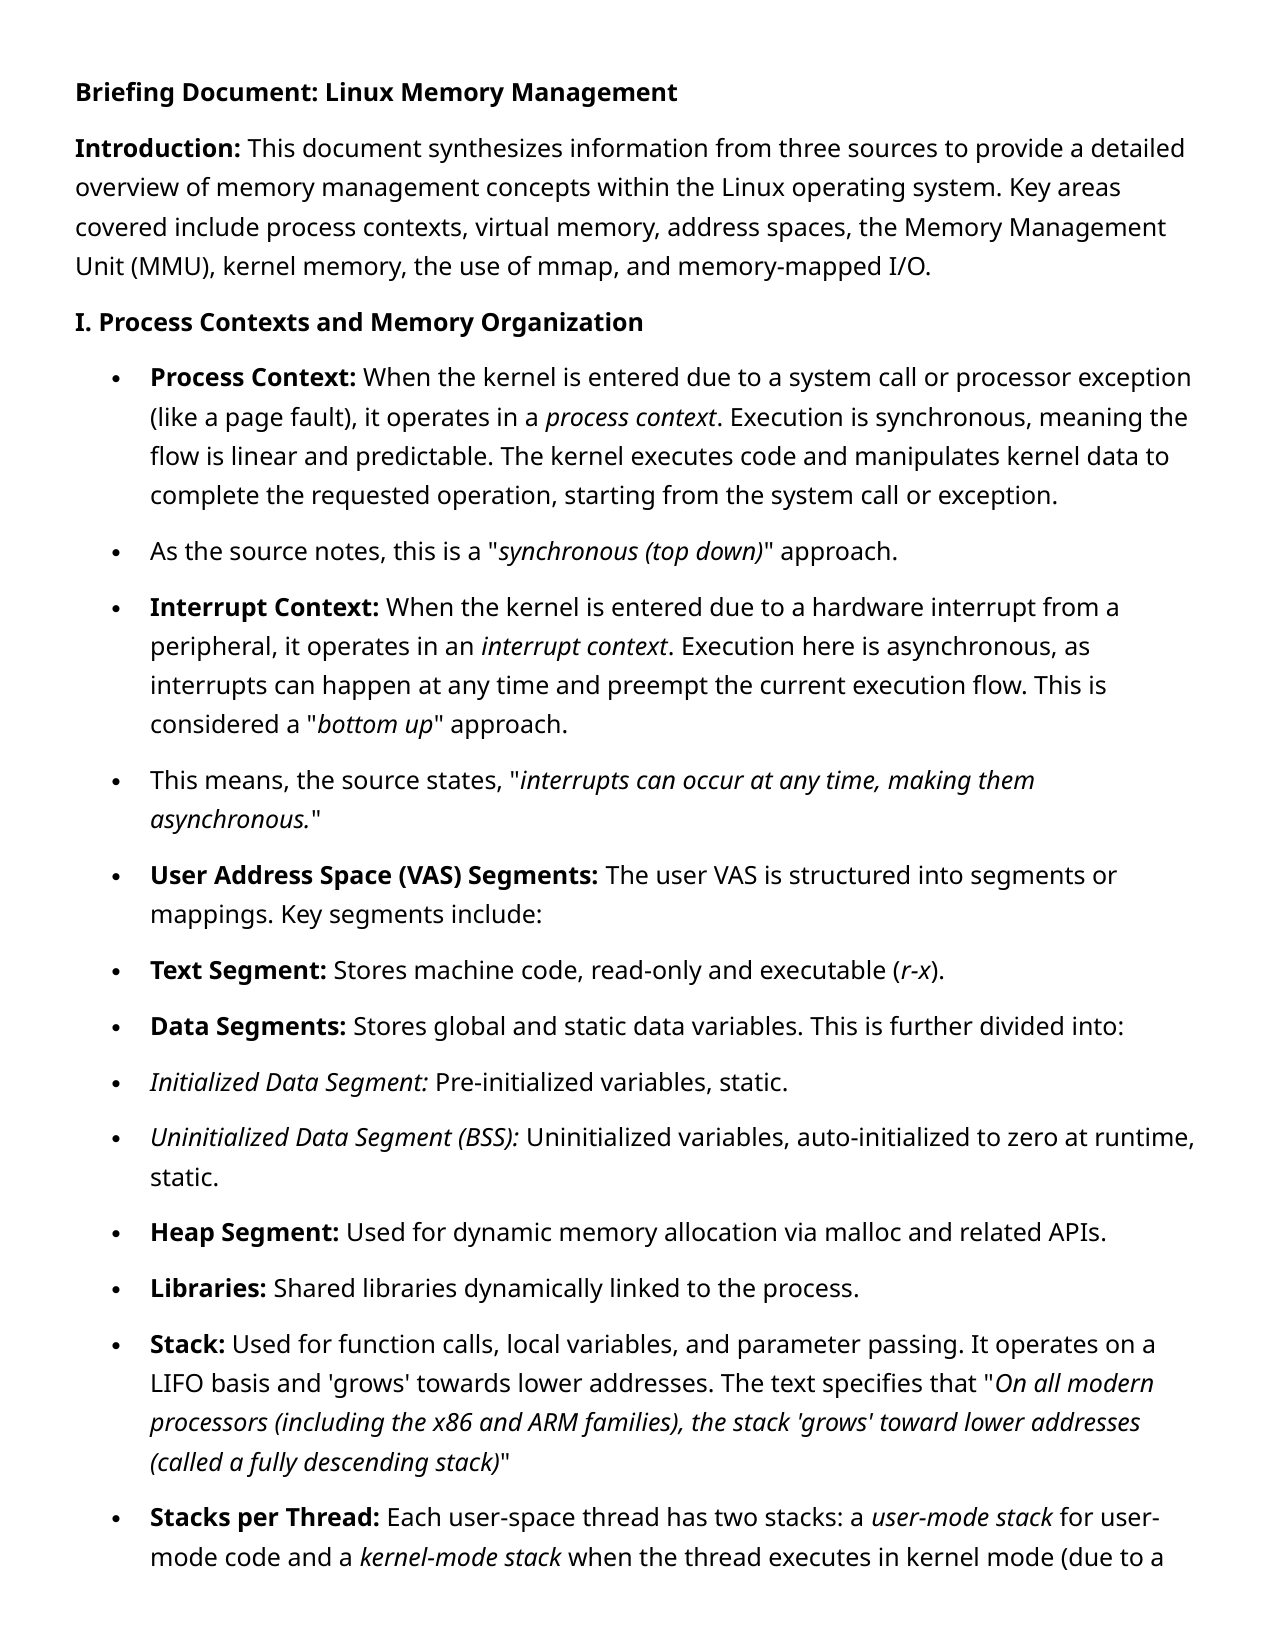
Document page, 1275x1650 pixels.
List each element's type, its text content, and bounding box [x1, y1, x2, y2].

text I. Process Contexts and Memory Organization [75, 304, 1200, 338]
list Stack: Used for function calls, local variables, and parameter passing. It operates on a LIFO basis and 'grows' towards lower addresses. The text specifies that "On all modern processors (including the x86 and ARM families), the stack 'grows' toward lower addresses (called a fully descending stack)" [112, 1327, 1200, 1478]
list Interrupt Context: When the kernel is entered due to a hardware interrupt from a peripheral, it operates in an interrupt context. Execution here is asynchronous, as interrupts can happen at any time and preempt the current execution flow. This is considered a "bottom up" approach. [112, 589, 1200, 741]
text Introduction: This document synthesizes information from three sources to provide a detailed overview of memory management concepts within the Linux operating system. Key areas covered include process contexts, virtual memory, address spaces, the Memory Management Unit (MMU), kernel memory, the use of mmap, and memory-mapped I/O. [75, 131, 1200, 282]
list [112, 1500, 1200, 1573]
list Process Context: When the kernel is entered due to a system call or processor exception (like a page fault), it operates in a process context. Execution is synchronous, meaning the flow is linear and predictable. The kernel executes code and manipulates kernel data to complete the requested operation, starting from the system call or exception. [112, 360, 1200, 512]
list Heap Segment: Used for dynamic memory allocation via malloc and related APIs. [112, 1215, 1200, 1249]
list This means, the source states, "interrupts can occur at any time, making them asynchronous." [112, 762, 1200, 836]
text Briefing Document: Linux Memory Management [75, 75, 1200, 109]
list Data Segments: Stores global and static data variables. This is further divided into: [112, 1008, 1200, 1042]
list Uninitialized Data Segment (BSS): Uninitialized variables, auto-initialized to zero at runtime, static. [112, 1120, 1200, 1193]
list Libraries: Shared libraries dynamically linked to the process. [112, 1271, 1200, 1305]
list Text Segment: Stores machine code, read-only and executable (r-x). [112, 952, 1200, 987]
list As the source notes, this is a "synchronous (top down)" approach. [112, 533, 1200, 567]
list User Address Space (VAS) Segments: The user VAS is structured into segments or mappings. Key segments include: [112, 857, 1200, 931]
list Initialized Data Segment: Pre-initialized variables, static. [112, 1064, 1200, 1098]
